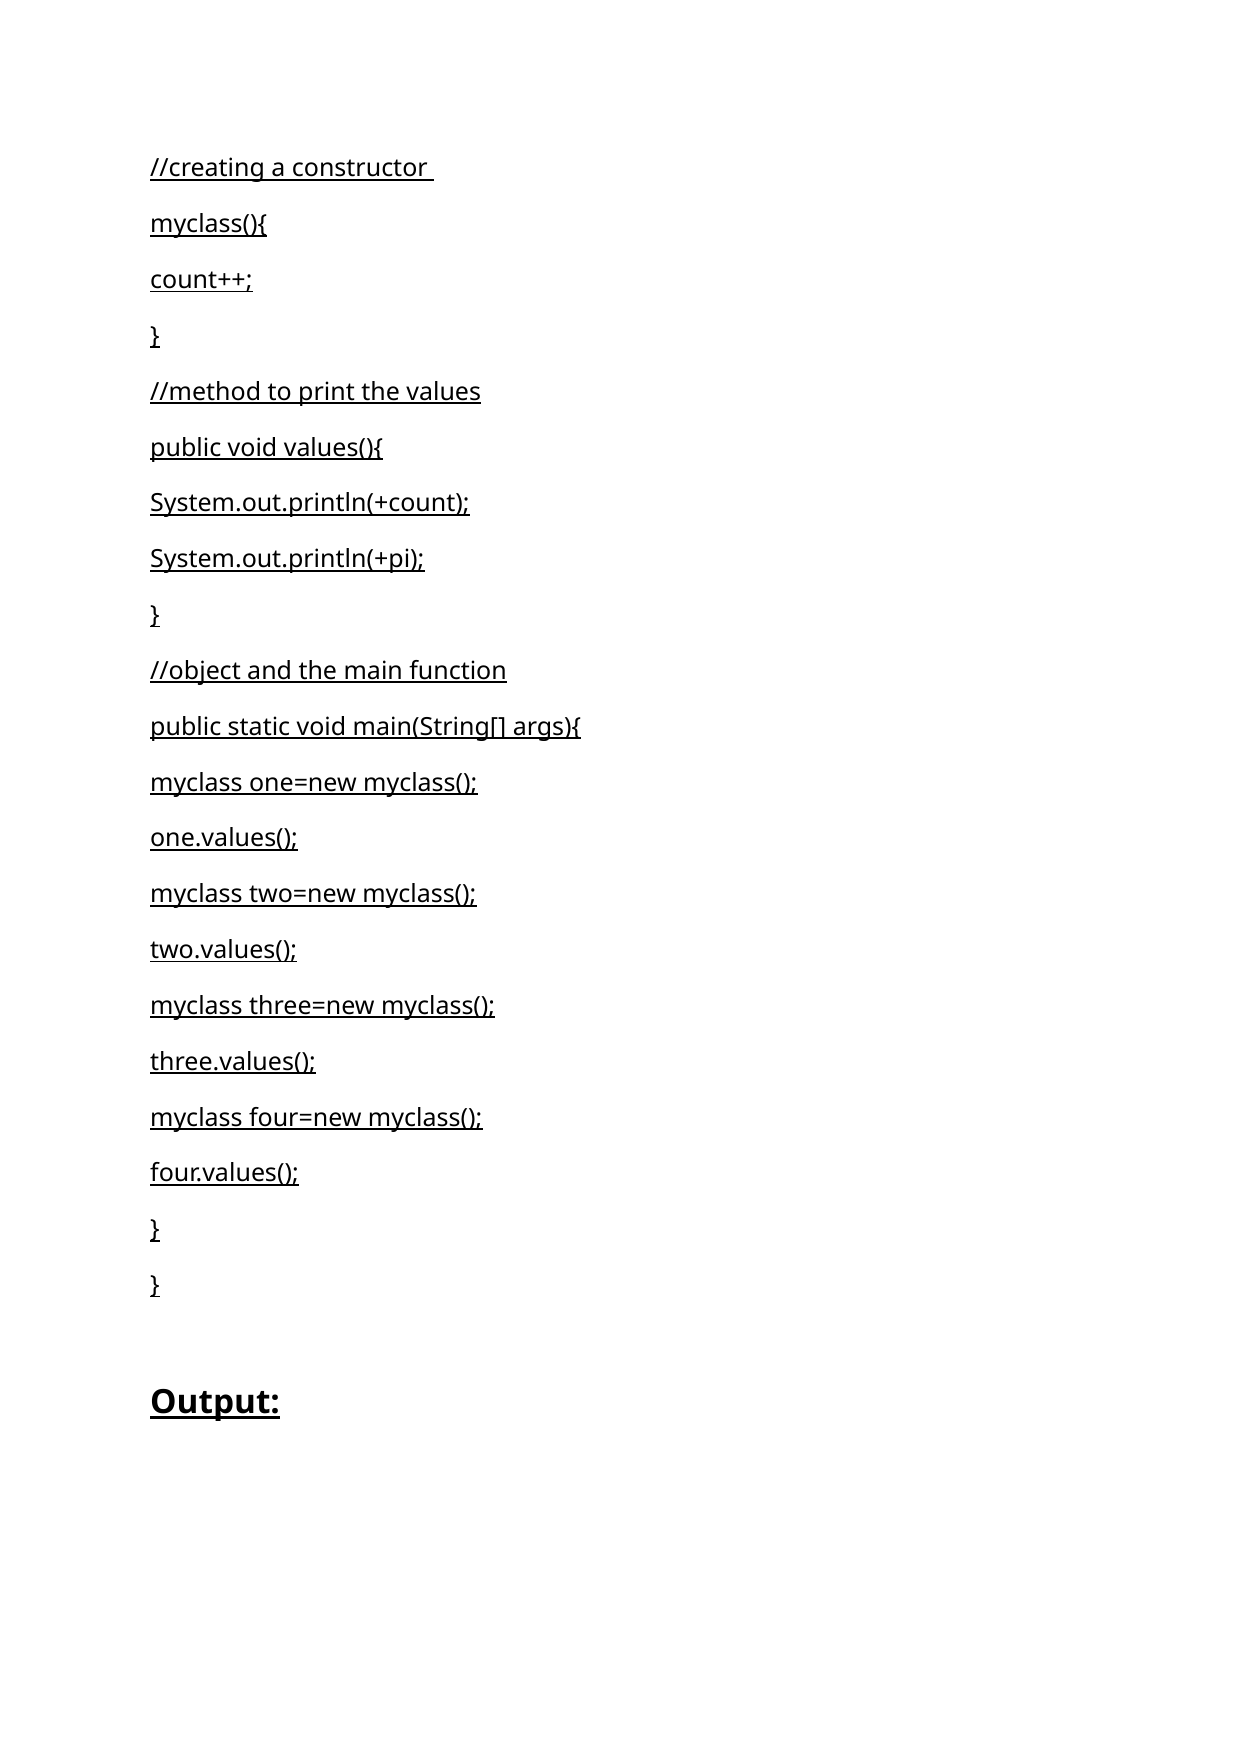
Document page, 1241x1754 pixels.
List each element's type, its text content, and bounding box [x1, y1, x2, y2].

text myclass(){ [150, 206, 1090, 240]
text } [150, 1211, 1090, 1245]
text Output: [150, 1378, 1090, 1424]
text //object and the main function [150, 652, 1090, 687]
text public static void main(String[] args){ [150, 708, 1090, 742]
text myclass four=new myclass(); [150, 1099, 1090, 1133]
text } [150, 317, 1090, 352]
text myclass one=new myclass(); [150, 764, 1090, 798]
text public void values(){ [150, 429, 1090, 463]
text three.values(); [150, 1043, 1090, 1077]
text //creating a constructor [150, 150, 1090, 184]
text //method to print the values [150, 373, 1090, 407]
text four.values(); [150, 1155, 1090, 1189]
text System.out.println(+pi); [150, 541, 1090, 575]
text myclass two=new myclass(); [150, 876, 1090, 910]
text myclass three=new myclass(); [150, 987, 1090, 1022]
text count++; [150, 262, 1090, 296]
text one.values(); [150, 820, 1090, 854]
text } [150, 597, 1090, 631]
text } [150, 1267, 1090, 1301]
text two.values(); [150, 932, 1090, 966]
text System.out.println(+count); [150, 485, 1090, 519]
